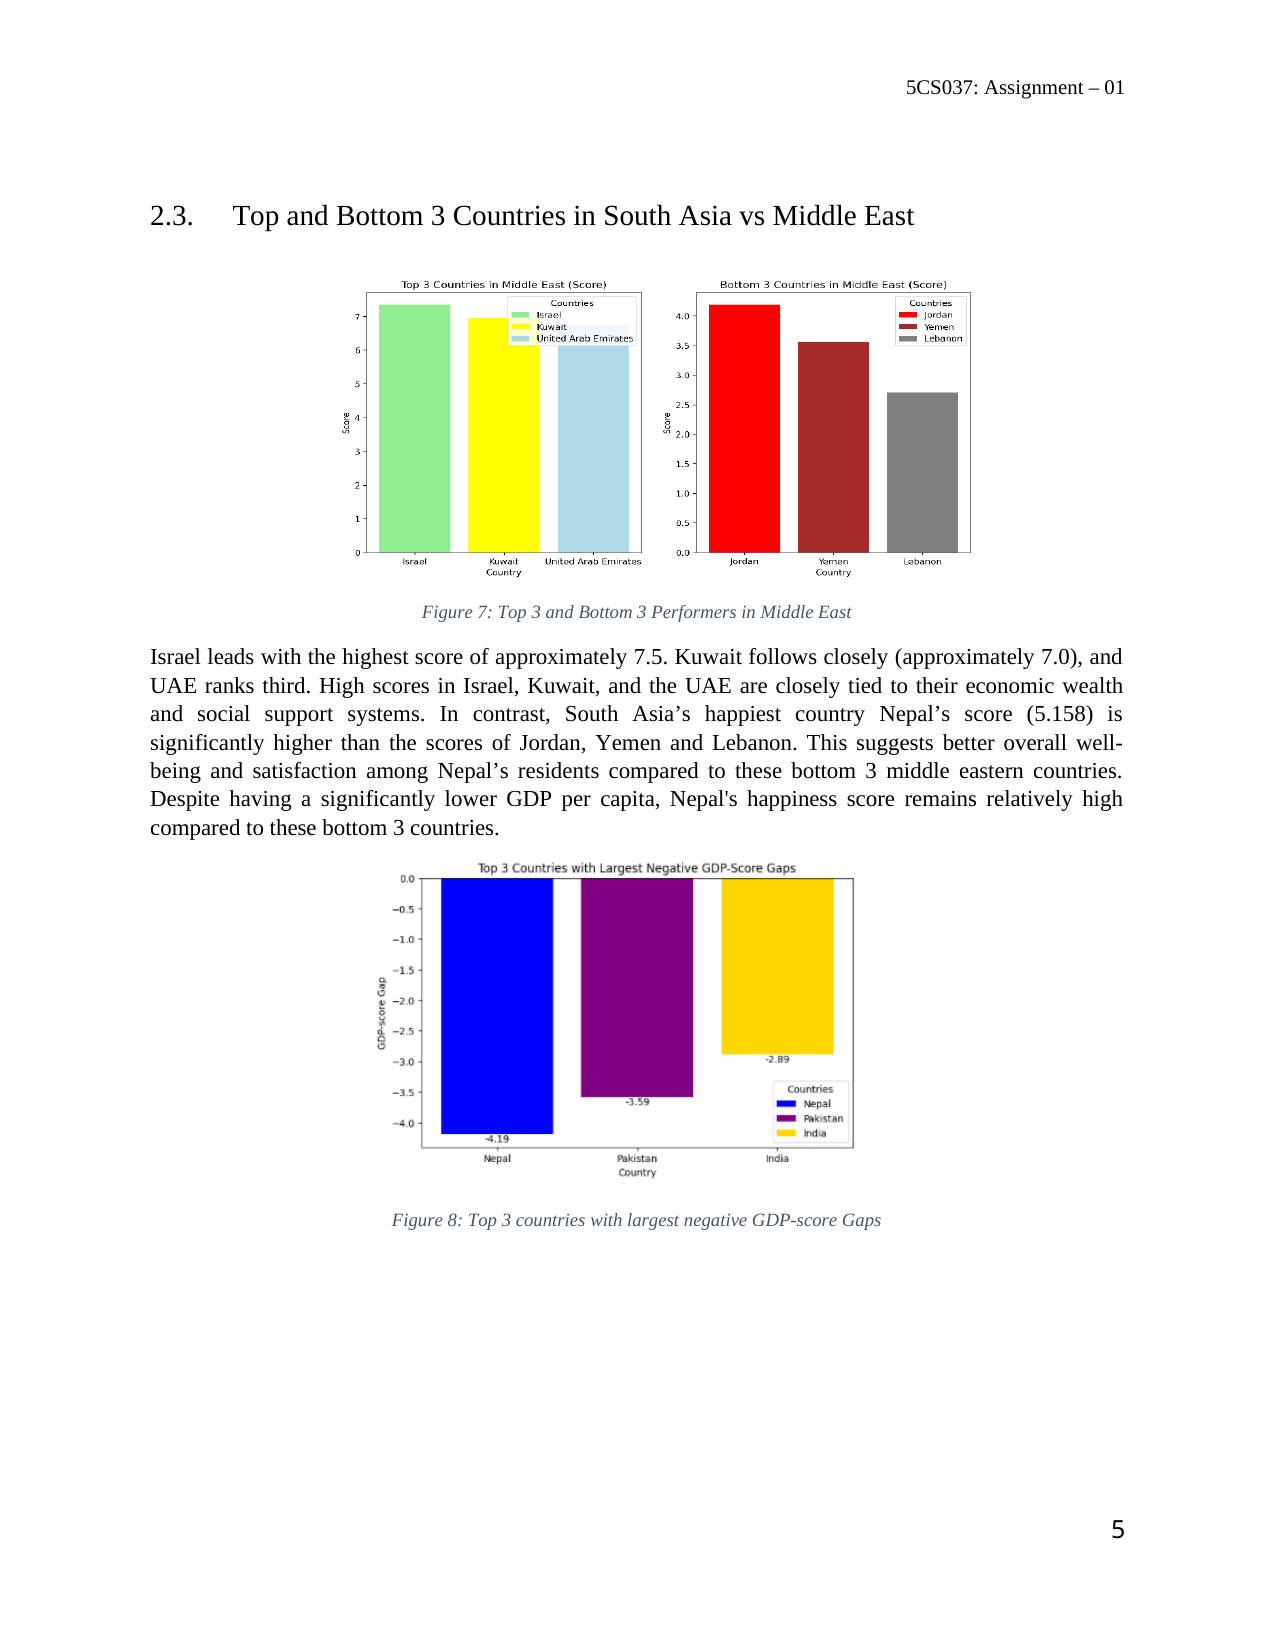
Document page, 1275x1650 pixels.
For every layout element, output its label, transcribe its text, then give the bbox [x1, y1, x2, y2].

picture [371, 858, 904, 1190]
list Top and Bottom 3 Countries in South Asia vs Middle East [150, 198, 1125, 231]
picture [335, 275, 977, 582]
text Israel leads with the highest score of approximately 7.5. Kuwait follows closely (approximately 7.0), and UAE ranks third. High scores in Israel, Kuwait, and the UAE are closely tied to their economic wealth and social support systems. In contrast, South Asia’s happiest country Nepal’s score (5.158) is significantly higher than the scores of Jordan, Yemen and Lebanon. This suggests better overall well-being and satisfaction among Nepal’s residents compared to these bottom 3 middle eastern countries. Despite having a significantly lower GDP per capita, Nepal's happiness score remains relatively high compared to these bottom 3 countries. [150, 643, 1125, 840]
